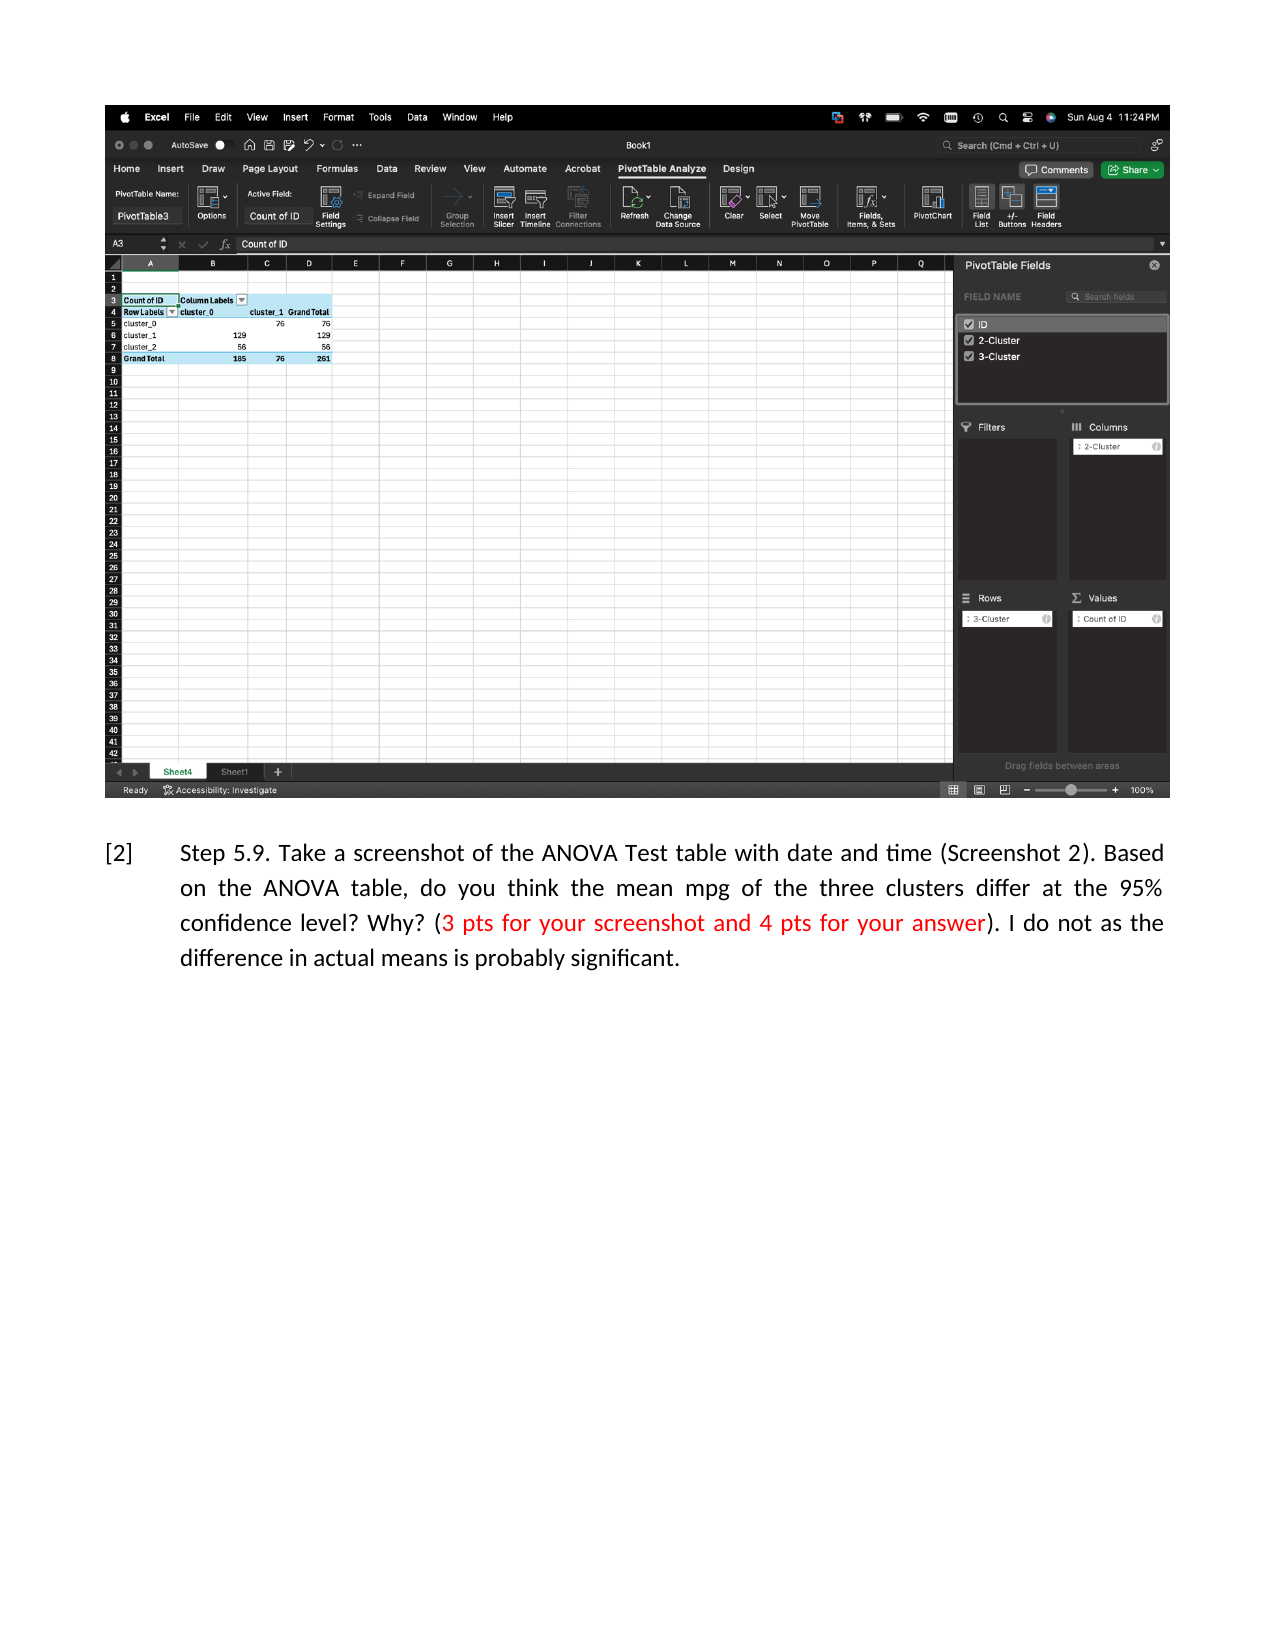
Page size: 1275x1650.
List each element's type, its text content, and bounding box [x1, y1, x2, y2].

picture [105, 105, 1170, 798]
list Step 5.9. Take a screenshot of the ANOVA Test table with date and time (Screenshot 2). Based on the ANOVA table, do you think the mean mpg of the three clusters differ at the 95% confidence level? Why? (3 pts for your screenshot and 4 pts for your answer). I do not as the difference in actual means is probably significant. [105, 837, 1164, 972]
